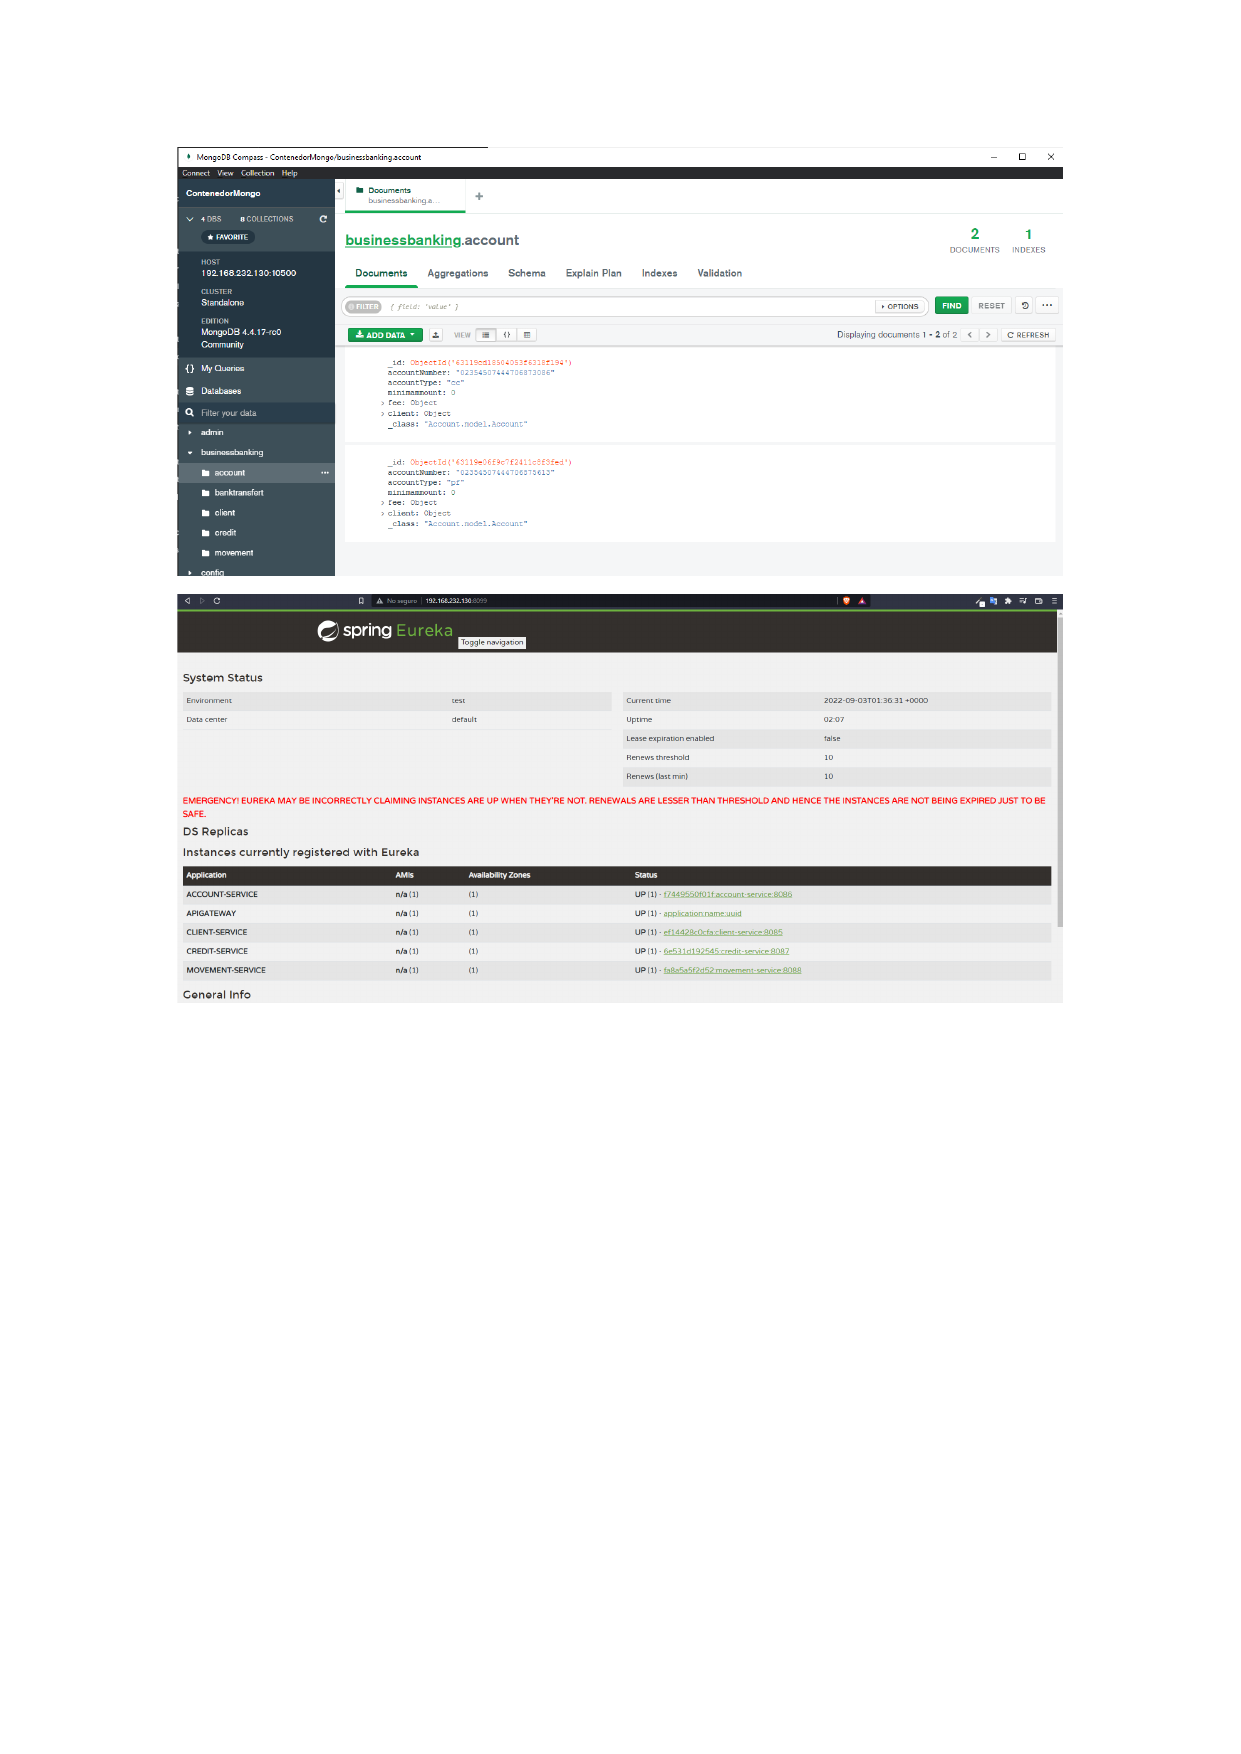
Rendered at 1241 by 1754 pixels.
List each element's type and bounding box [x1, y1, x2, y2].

picture [177, 594, 1063, 1003]
picture [177, 147, 1063, 576]
